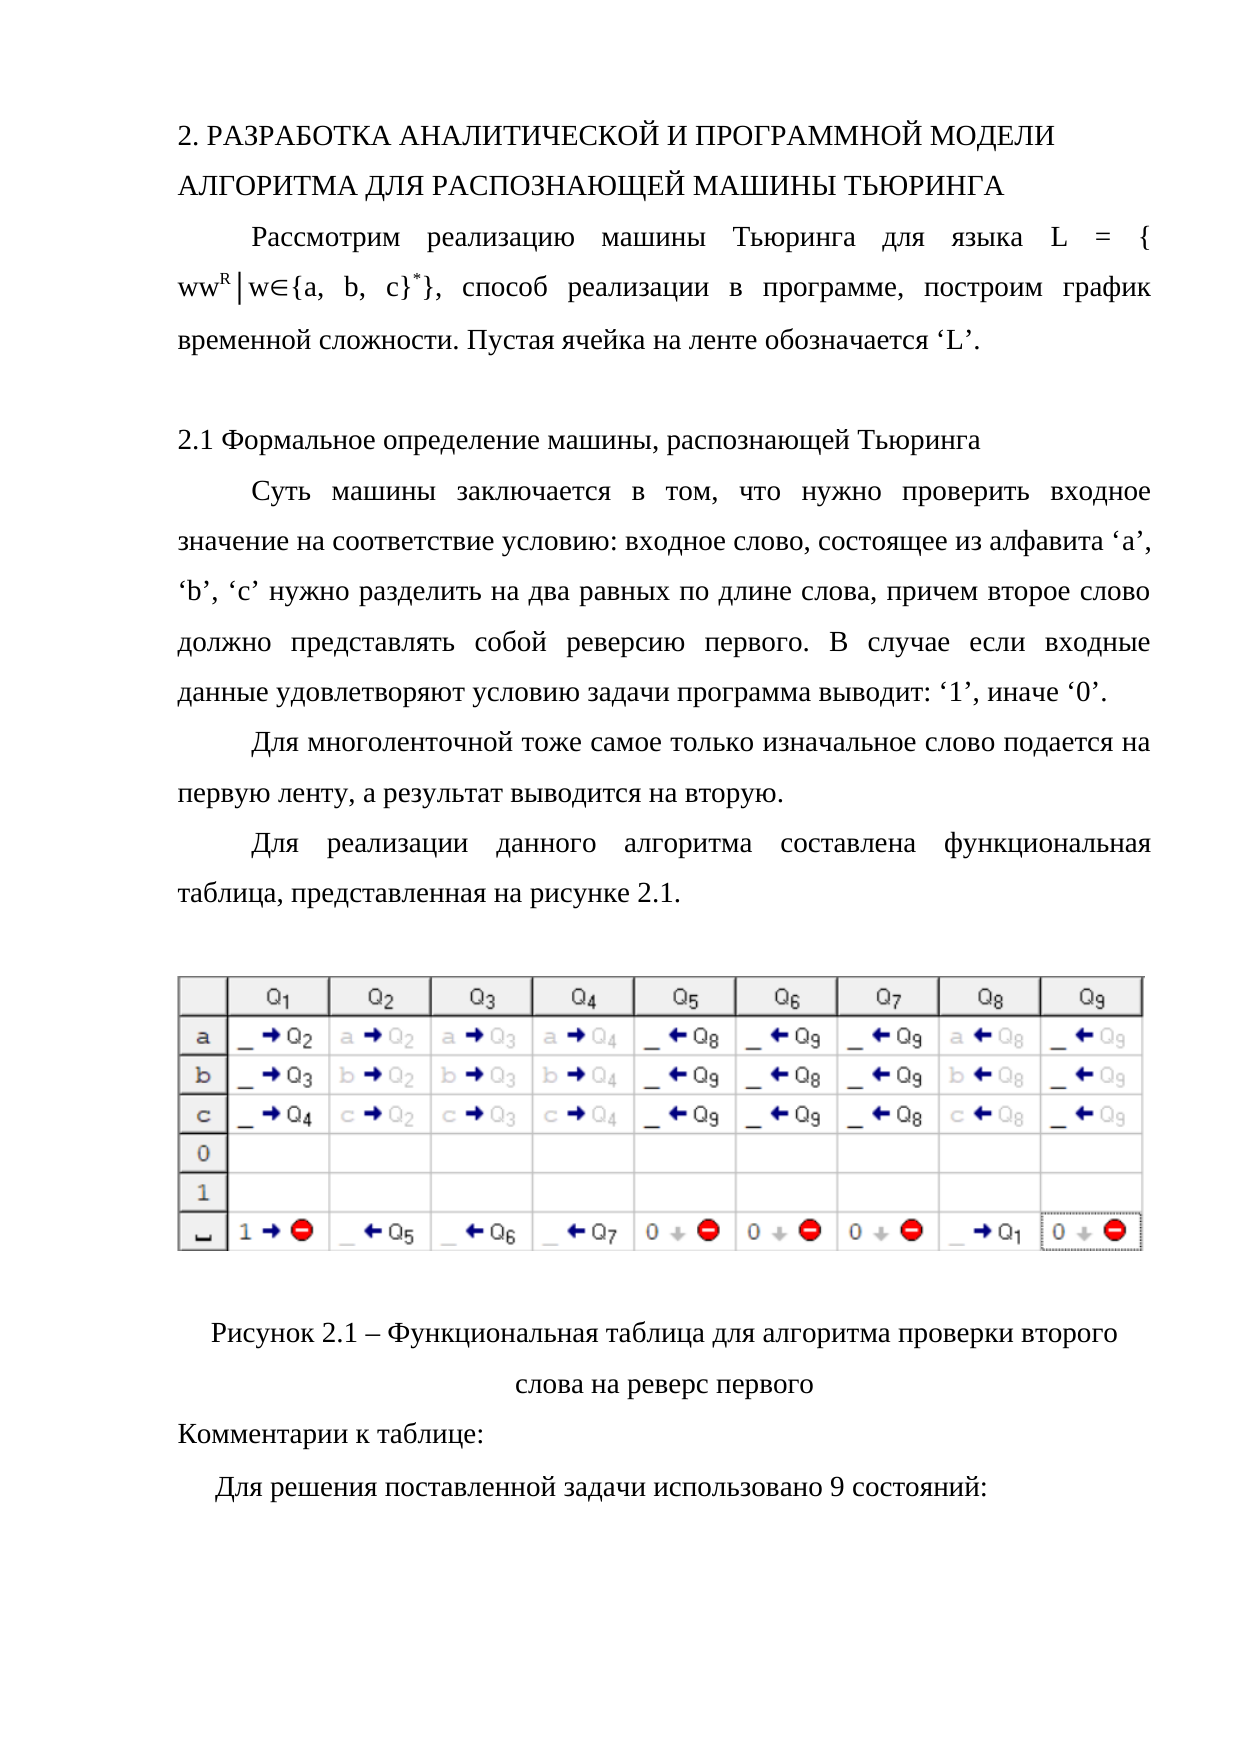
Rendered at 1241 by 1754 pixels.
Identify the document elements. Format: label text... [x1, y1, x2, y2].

text 2.1 Формальное определение машины, распознающей Тьюринга [177, 422, 1152, 456]
text Комментарии к таблице: [177, 1416, 1152, 1450]
text Рассмотрим реализацию машины Тьюринга для языка L = { wwRw{a, b, c}*}, способ реализации в программе, построим график временной сложности. Пустая ячейка на ленте обозначается ‘L’. [177, 219, 1152, 355]
text Для реализации данного алгоритма составлена функциональная таблица, представленная на рисунке 2.1. [177, 825, 1152, 909]
text Для многоленточной тоже самое только изначальное слово подается на первую ленту, а результат выводится на вторую. [177, 724, 1152, 808]
picture [177, 976, 1145, 1251]
text Рисунок 2.1 – Функциональная таблица для алгоритма проверки второго слова на реверс первого [177, 1316, 1152, 1399]
text 2. РАЗРАБОТКА АНАЛИТИЧЕСКОЙ И ПРОГРАММНОЙ МОДЕЛИ АЛГОРИТМА ДЛЯ РАСПОЗНАЮЩЕЙ МАШИНЫ ТЬЮРИНГА [177, 118, 1152, 202]
text Суть машины заключается в том, что нужно проверить входное значение на соответствие условию: входное слово, состоящее из алфавита ‘a’, ‘b’, ‘c’ нужно разделить на два равных по длине слова, причем второе слово должно представлять собой реверсию первого. В случае если входные данные удовлетворяют условию задачи программа выводит: ‘1’, иначе ‘0’. [177, 473, 1152, 708]
text Для решения поставленной задачи использовано 9 состояний: [177, 1469, 1152, 1503]
